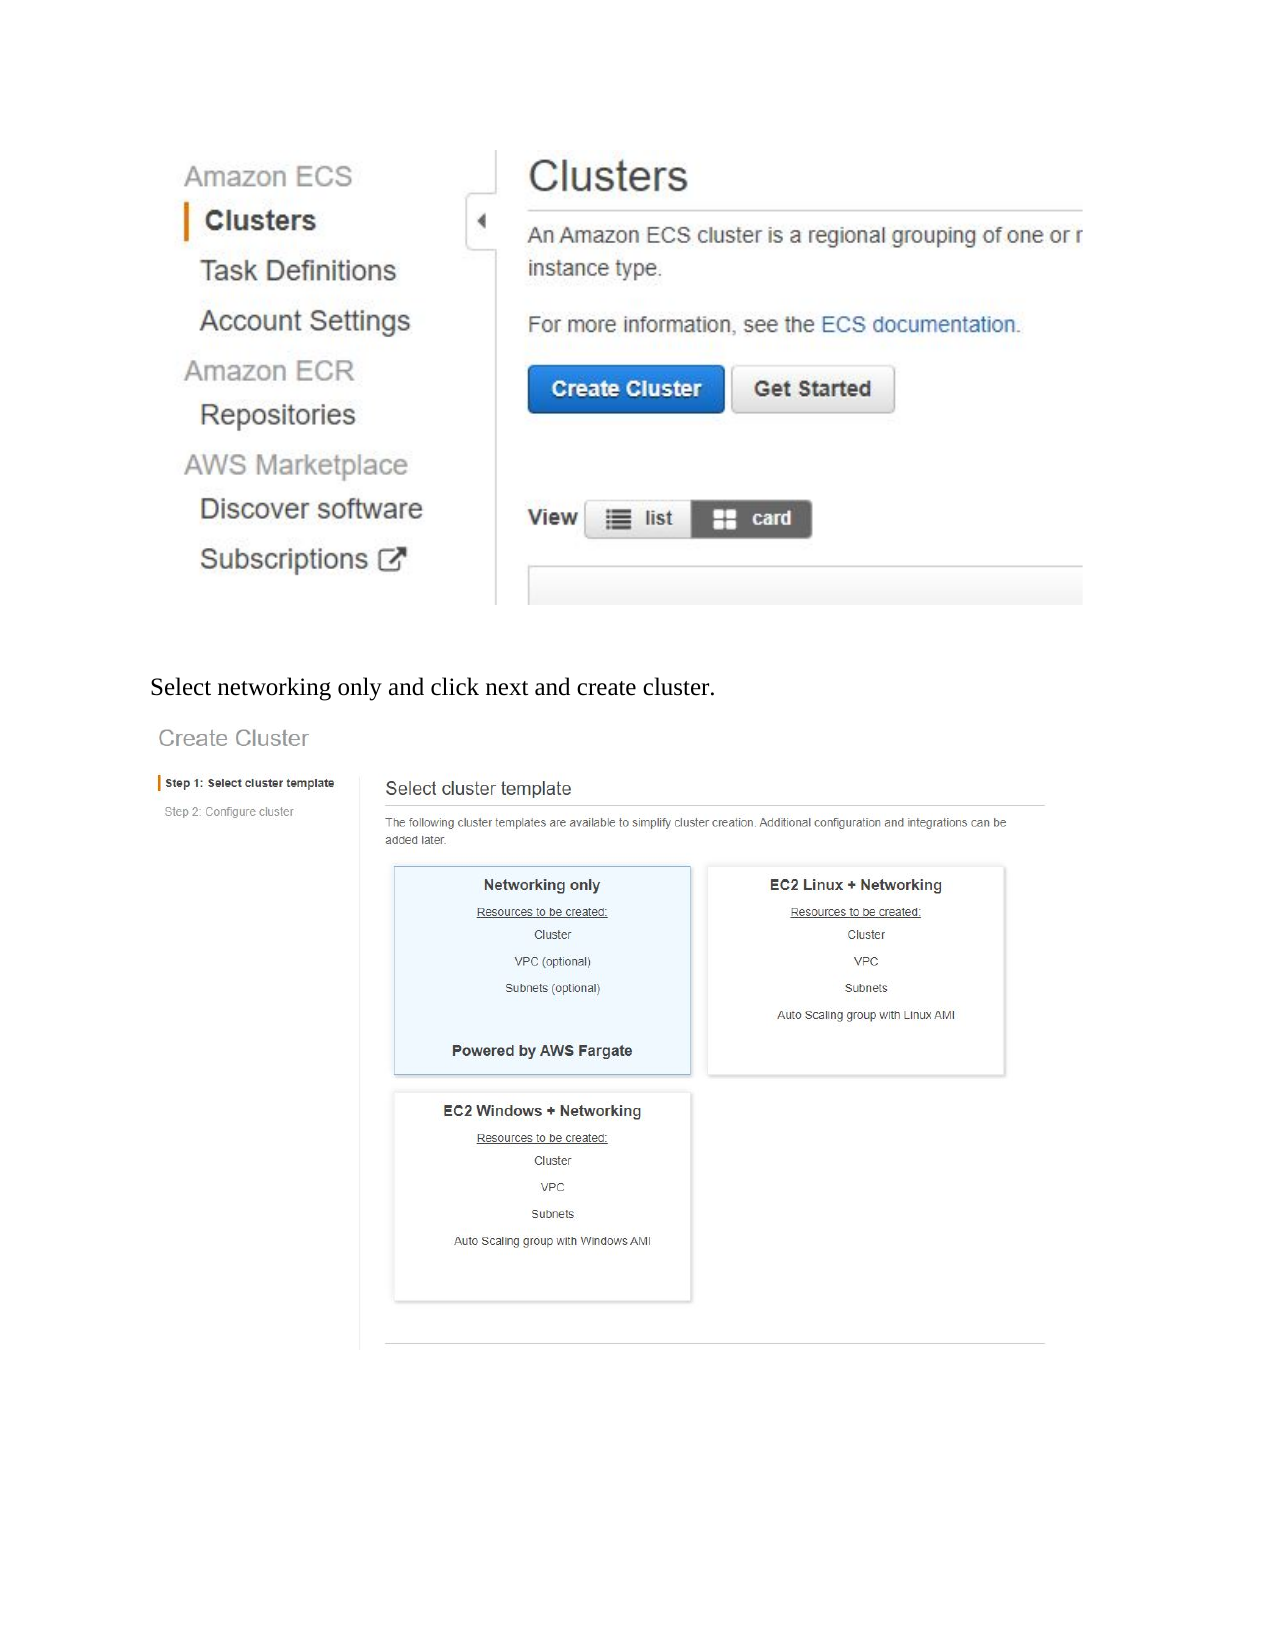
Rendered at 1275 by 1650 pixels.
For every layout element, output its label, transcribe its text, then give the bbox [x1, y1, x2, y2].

picture [150, 719, 1124, 1350]
text Select networking only and click next and create cluster. [150, 672, 1125, 700]
picture [150, 150, 1083, 605]
